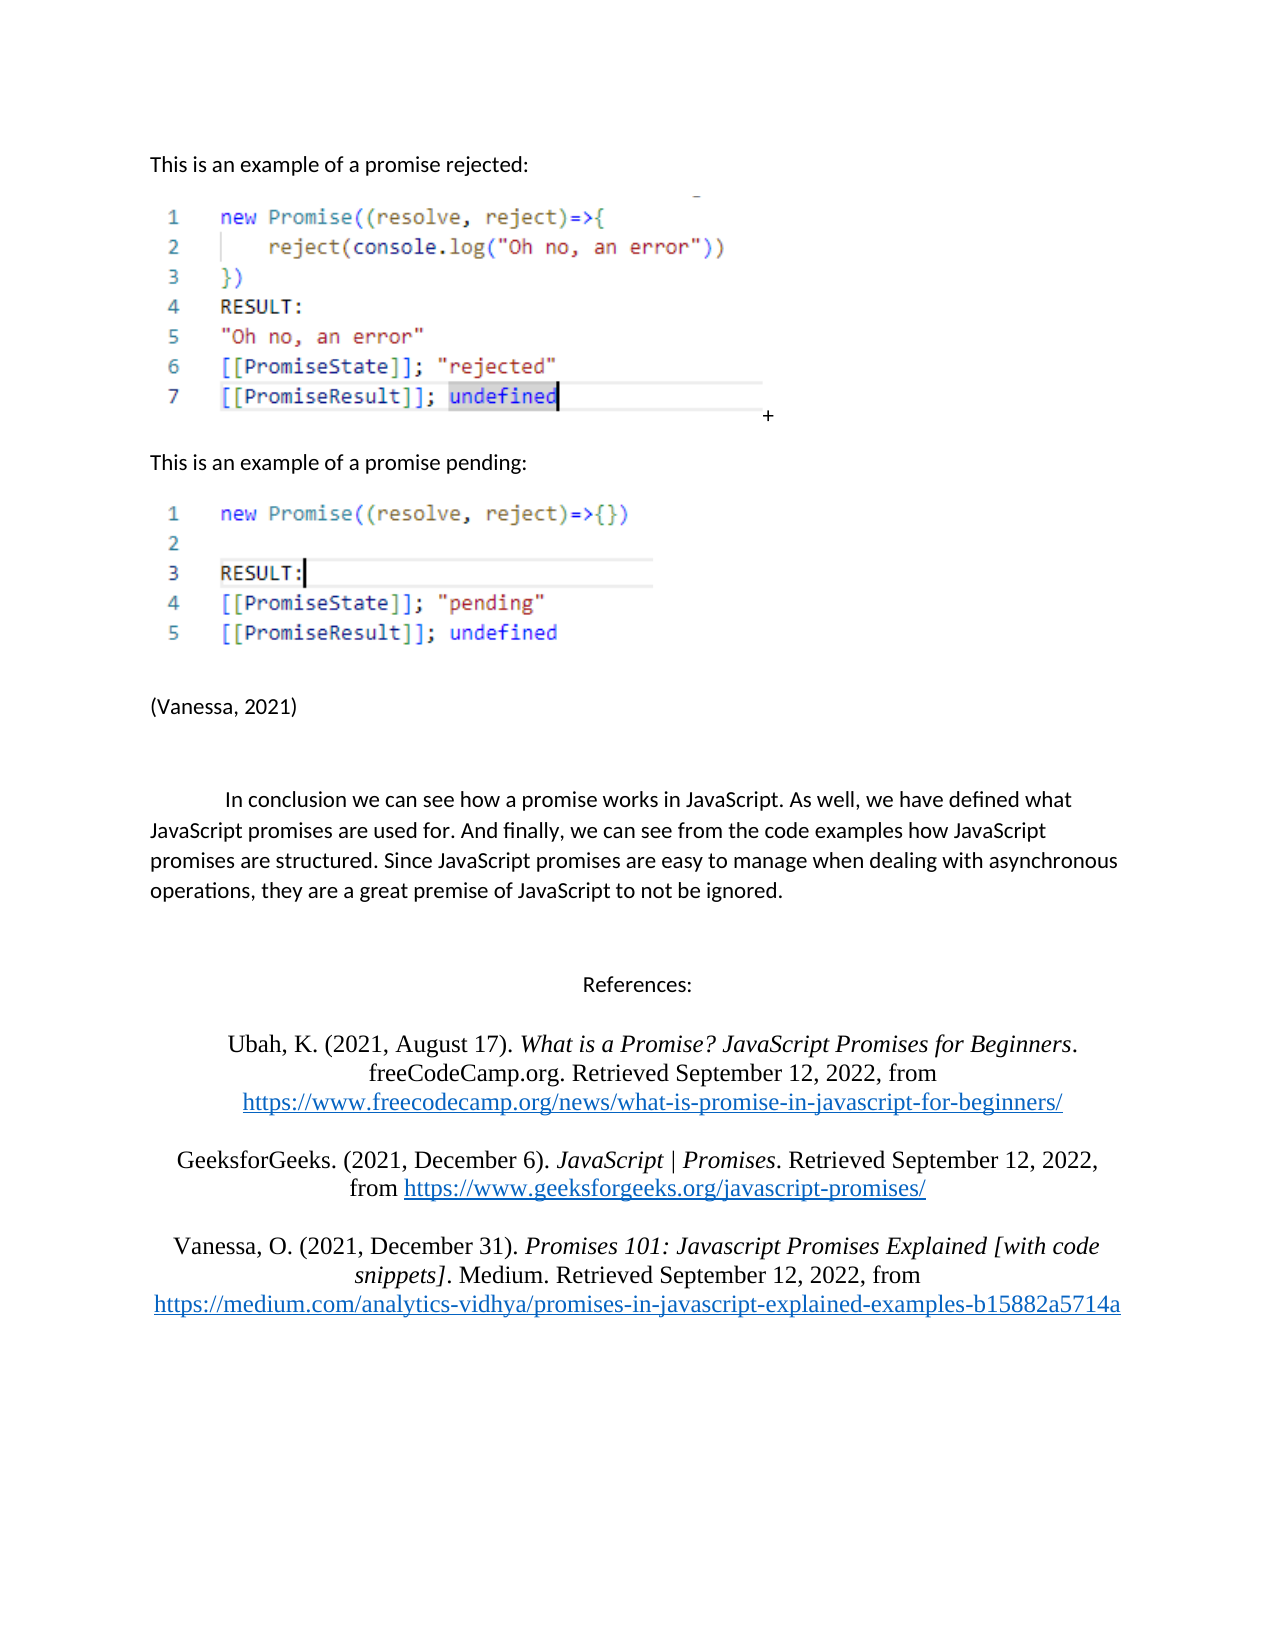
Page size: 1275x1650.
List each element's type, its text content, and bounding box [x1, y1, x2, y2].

text This is an example of a promise pending: [150, 448, 1125, 476]
text GeeksforGeeks. (2021, December 6). JavaScript | Promises. Retrieved September 12, 2022, from https://www.geeksforgeeks.org/javascript-promises/ [150, 1145, 1125, 1202]
text In conclusion we can see how a promise works in JavaScript. As well, we have defined what JavaScript promises are used for. And finally, we can see from the code examples how JavaScript promises are structured. Since JavaScript promises are easy to manage when dealing with asynchronous operations, they are a great premise of JavaScript to not be ignored. [150, 786, 1125, 904]
picture [150, 495, 654, 673]
text References: [150, 970, 1125, 998]
text Ubah, K. (2021, August 17). What is a Promise? JavaScript Promises for Beginners. freeCodeCamp.org. Retrieved September 12, 2022, from https://www.freecodecamp.org/news/what-is-promise-in-javascript-for-beginners/ [180, 1029, 1125, 1116]
text This is an example of a promise rejected: [150, 150, 1125, 178]
text (Vanessa, 2021) [150, 692, 1125, 720]
text Vanessa, O. (2021, December 31). Promises 101: Javascript Promises Explained [with code snippets]. Medium. Retrieved September 12, 2022, from https://medium.com/analytics-vidhya/promises-in-javascript-explained-examples-b15882a5714a [150, 1231, 1125, 1318]
picture [150, 196, 763, 424]
